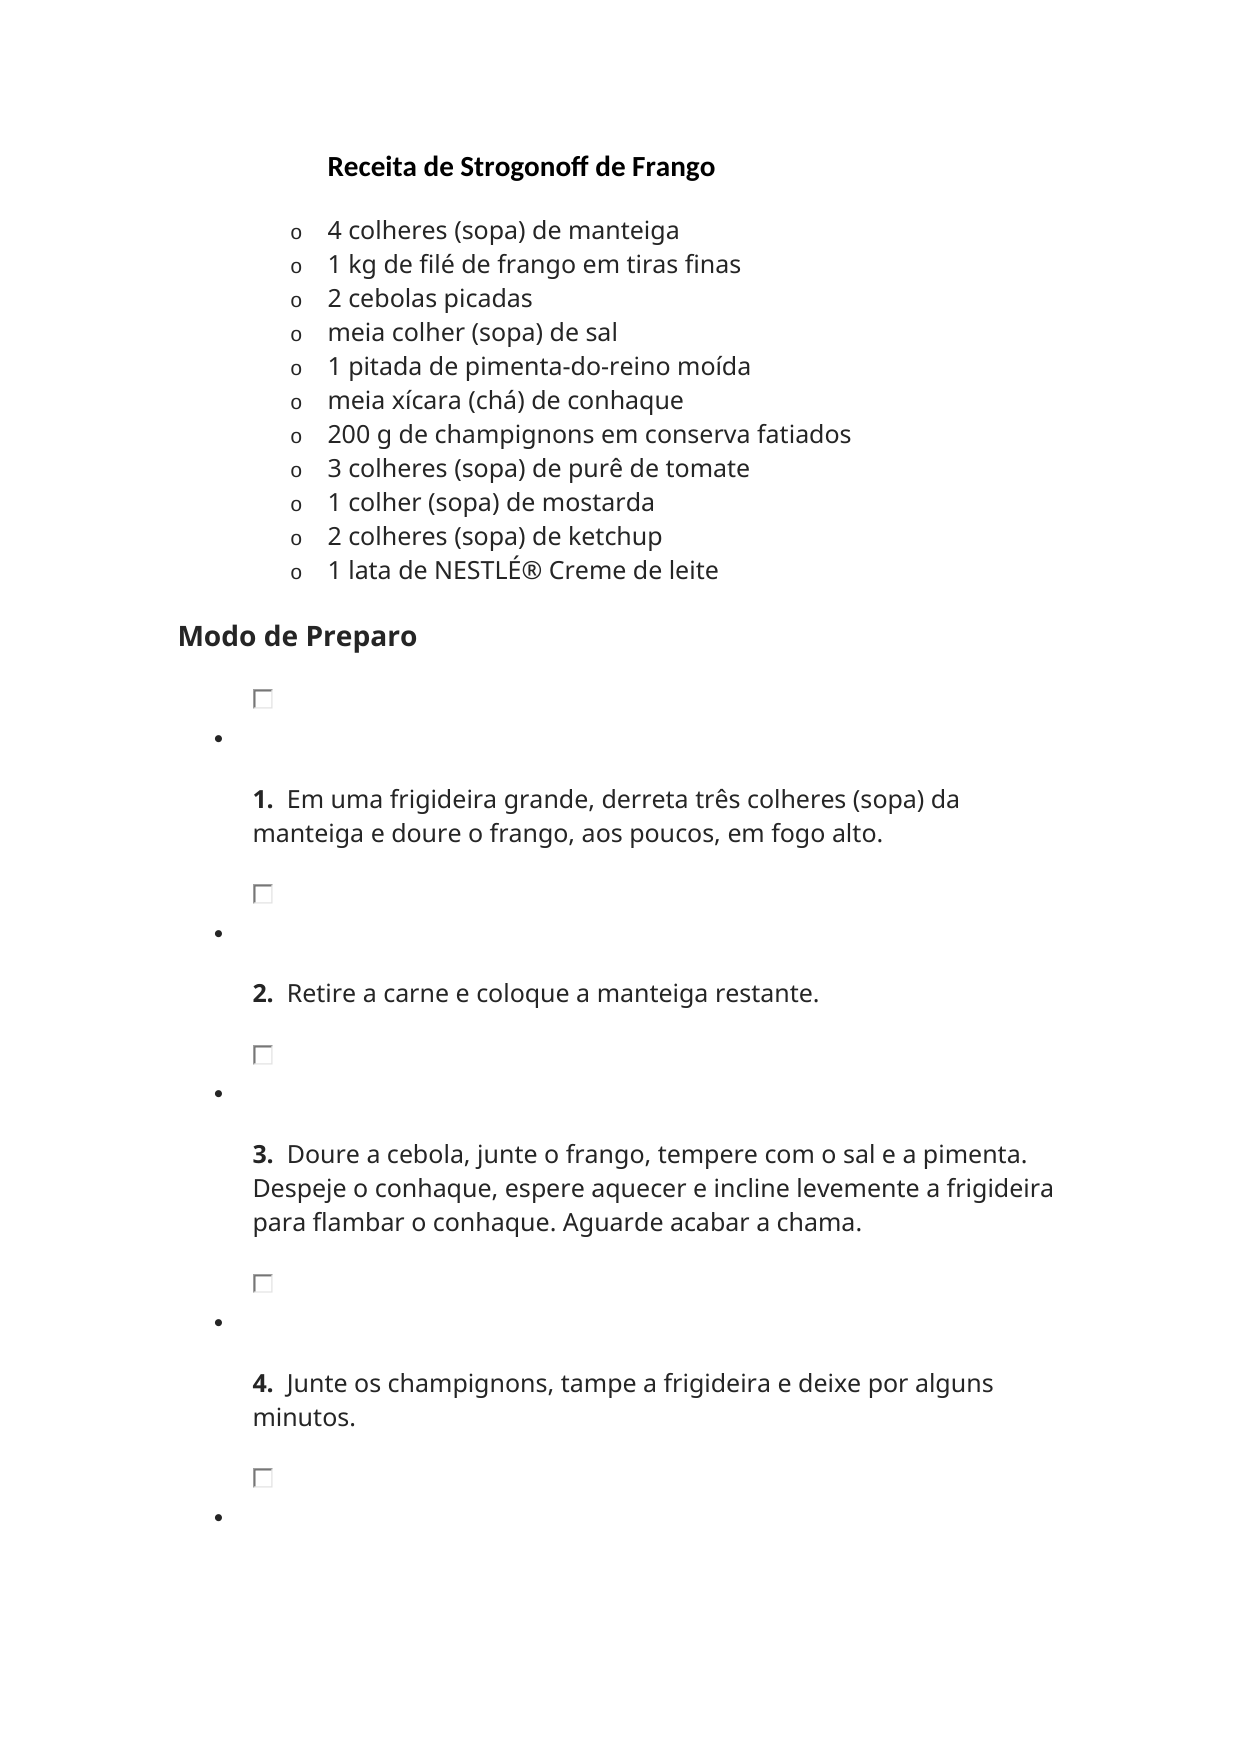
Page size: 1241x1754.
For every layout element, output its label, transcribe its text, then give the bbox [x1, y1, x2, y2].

text Receita de Strogonoff de Frango [177, 148, 1063, 183]
text 1. Em uma frigideira grande, derreta três colheres (sopa) da manteiga e doure o frango, aos poucos, em fogo alto. [252, 781, 1063, 849]
list 1 lata de NESTLÉ® Creme de leite [290, 553, 1063, 587]
text Modo de Preparo [177, 616, 1063, 654]
list meia colher (sopa) de sal [290, 314, 1063, 349]
list 1 kg de filé de frango em tiras finas [290, 246, 1063, 281]
text 2. Retire a carne e coloque a manteiga restante. [252, 976, 1063, 1010]
list 2 cebolas picadas [290, 281, 1063, 314]
text 4. Junte os champignons, tampe a frigideira e deixe por alguns minutos. [252, 1366, 1063, 1434]
list 3 colheres (sopa) de purê de tomate [290, 451, 1063, 485]
list 2 colheres (sopa) de ketchup [290, 519, 1063, 553]
list 1 pitada de pimenta-do-reino moída [290, 349, 1063, 383]
list meia xícara (chá) de conhaque [290, 383, 1063, 417]
list 200 g de champignons em conserva fatiados [290, 417, 1063, 451]
list 1 colher (sopa) de mostarda [290, 485, 1063, 519]
text 3. Doure a cebola, junte o frango, tempere com o sal e a pimenta. Despeje o conhaque, espere aquecer e incline levemente a frigideira para flambar o conhaque. Aguarde acabar a chama. [252, 1137, 1063, 1239]
list 4 colheres (sopa) de manteiga [290, 212, 1063, 246]
